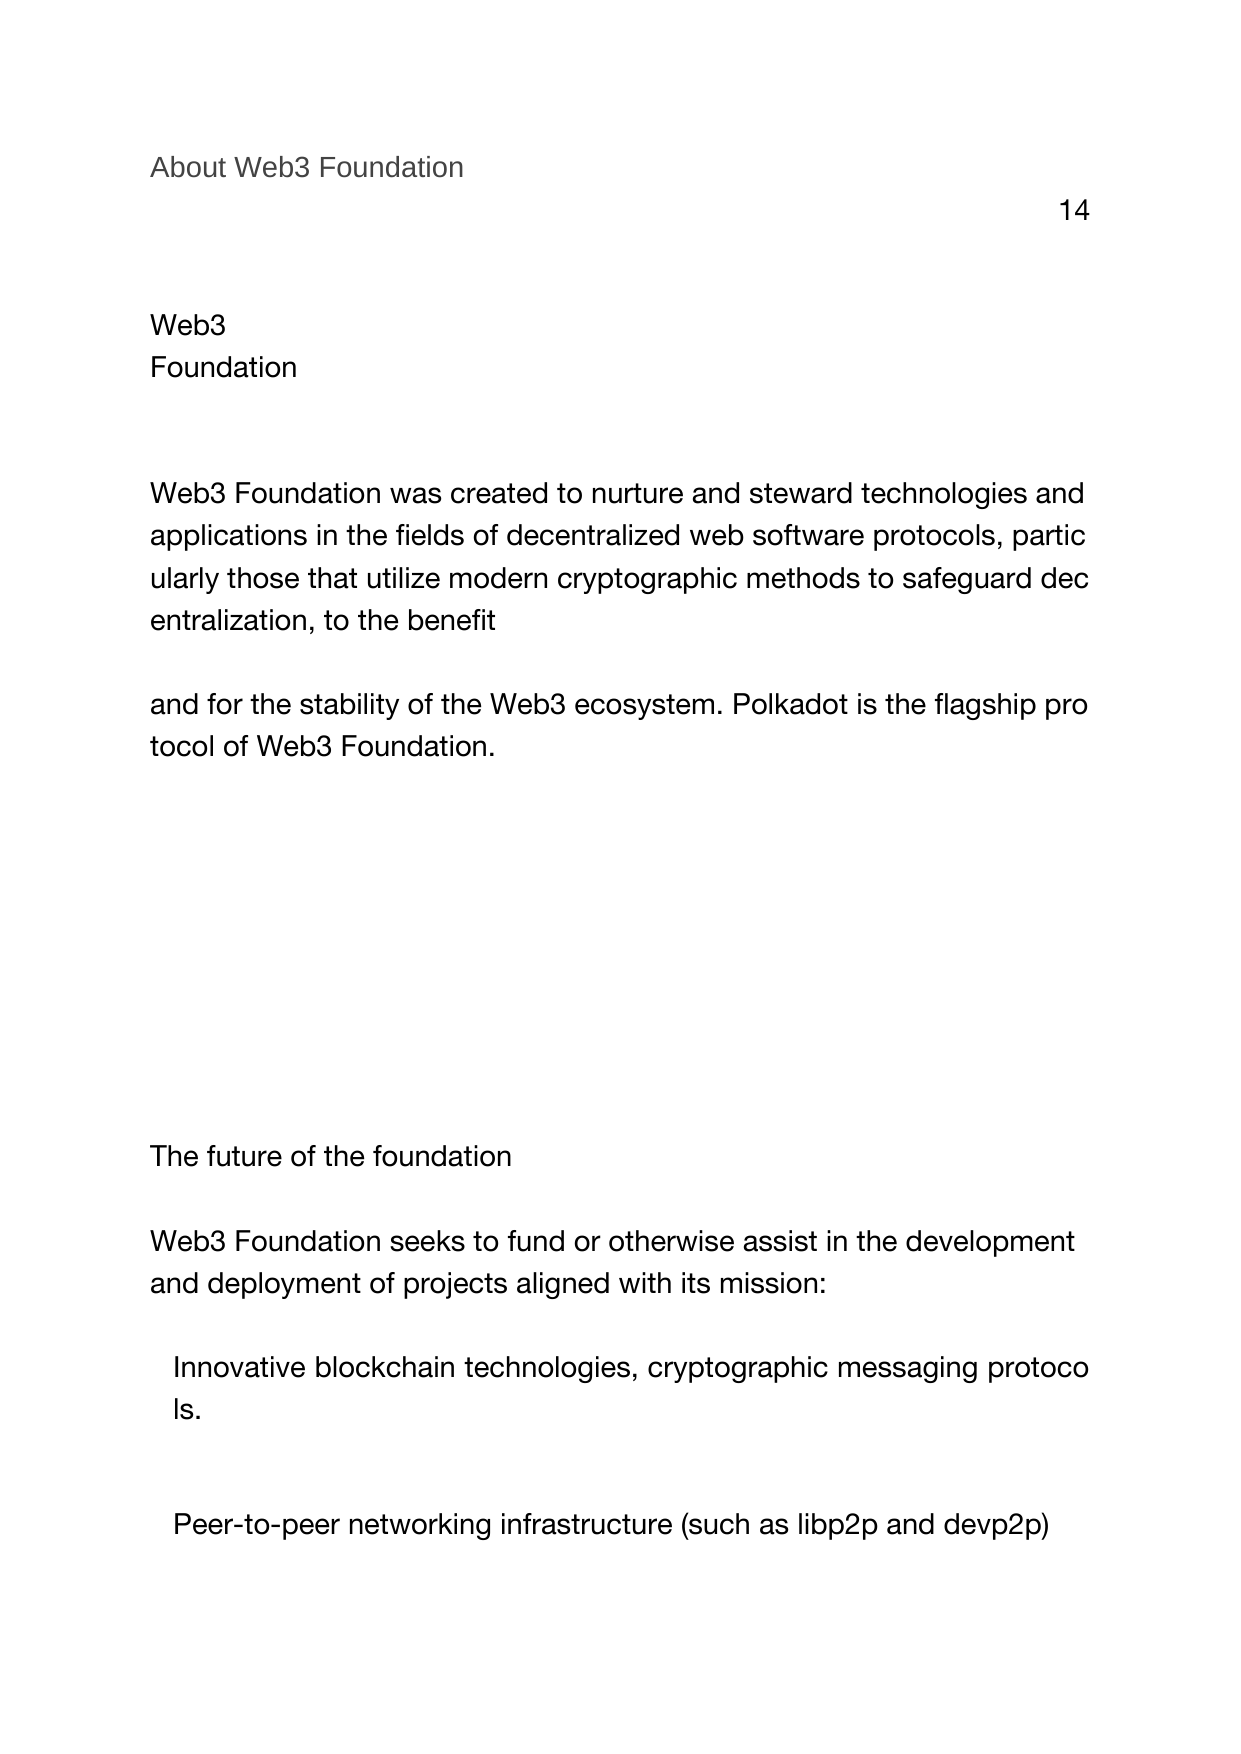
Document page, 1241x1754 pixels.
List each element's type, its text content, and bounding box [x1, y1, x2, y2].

text 14 [150, 192, 1090, 229]
text and for the stability of the Web3 ecosystem. Polkadot is the flagship protocol of Web3 Foundation. [150, 686, 1090, 765]
text Peer-to-peer networking infrastructure (such as libp2p and devp2p) [173, 1506, 1090, 1543]
text The future of the foundation [150, 1138, 1090, 1175]
text Web3 Foundation seeks to fund or otherwise assist in the development and deployment of projects aligned with its mission: [150, 1223, 1090, 1302]
text Innovative blockchain technologies, cryptographic messaging protocols. [173, 1349, 1090, 1428]
text Web3 [150, 306, 1090, 343]
subtitle About Web3 Foundation [150, 150, 1090, 183]
text Foundation [150, 349, 1090, 385]
